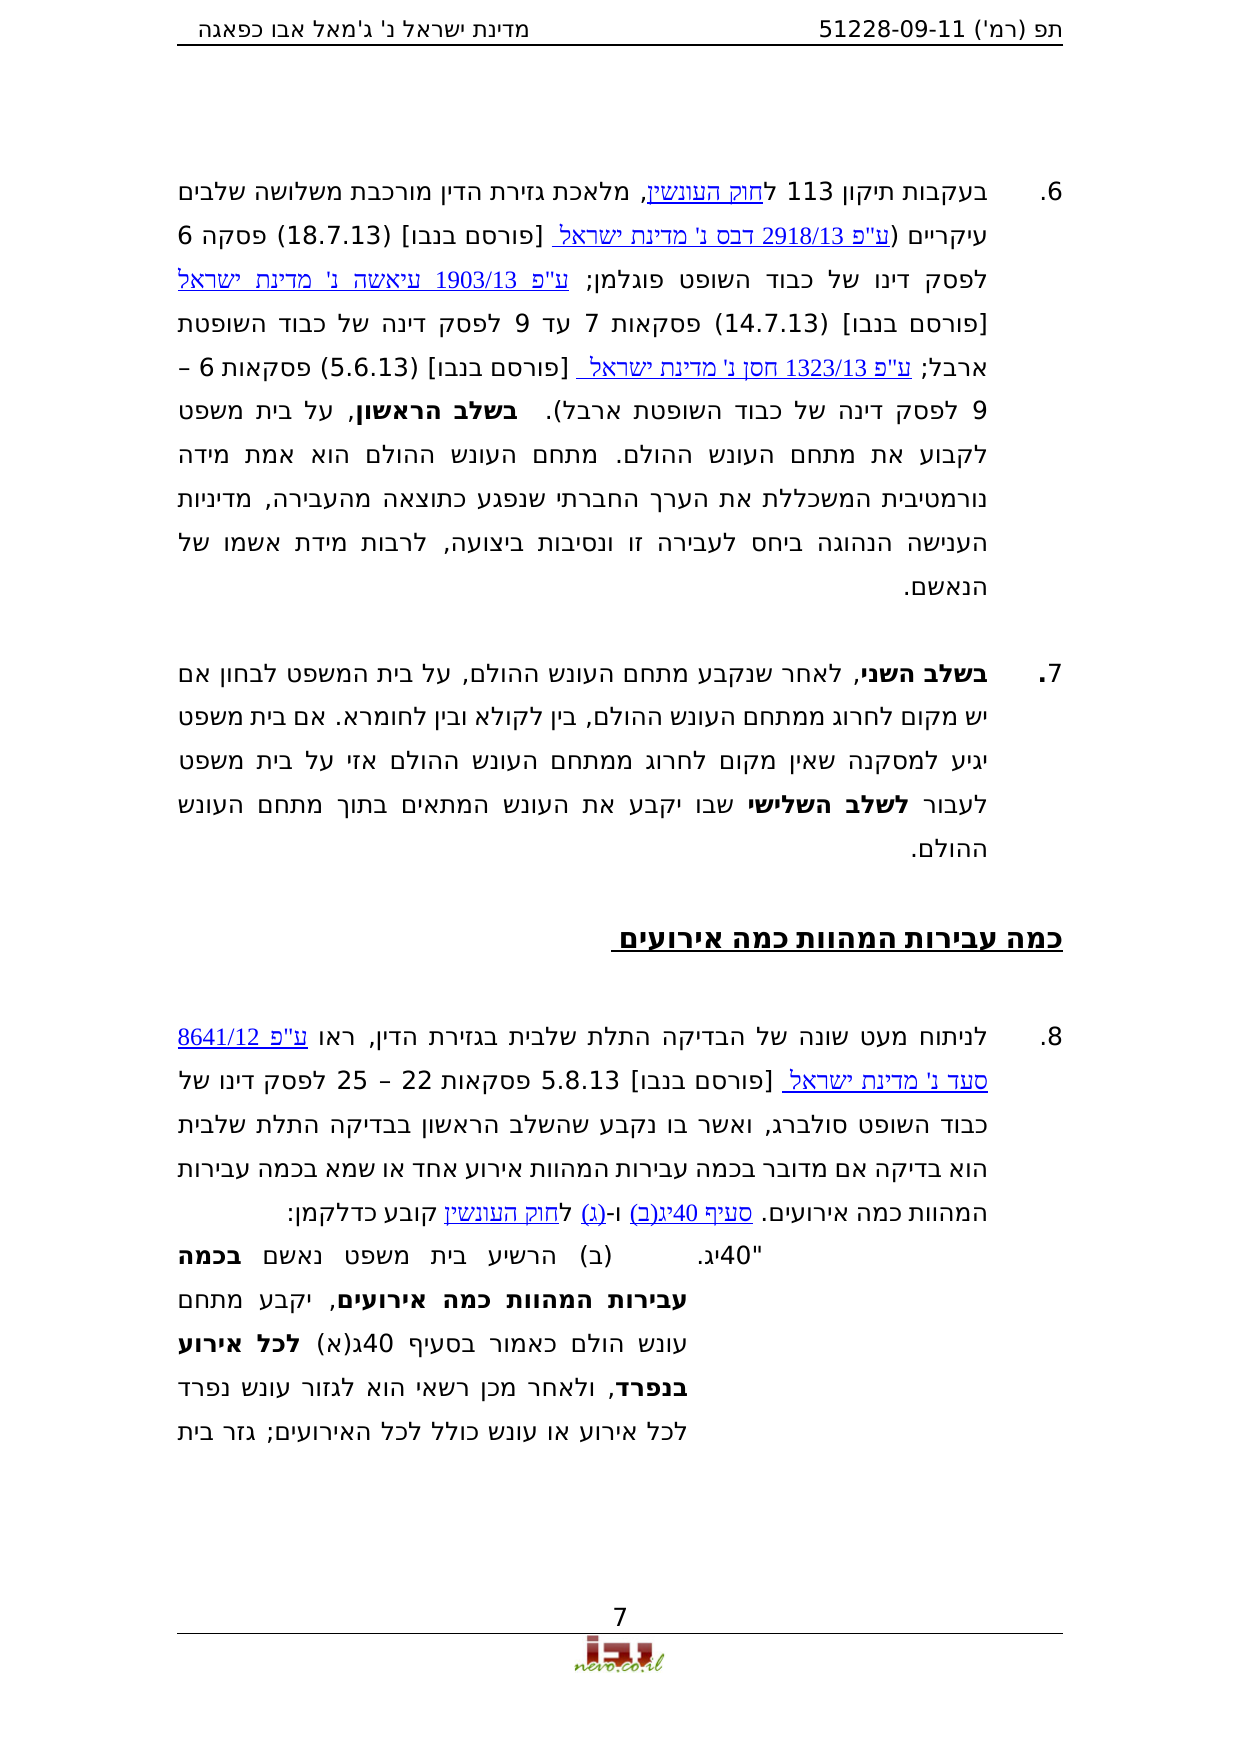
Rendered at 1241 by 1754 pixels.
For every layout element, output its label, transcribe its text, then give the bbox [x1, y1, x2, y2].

text כמה עבירות המהוות כמה אירועים [177, 921, 1063, 955]
text 8. לניתוח מעט שונה של הבדיקה התלת שלבית בגזירת הדין, ראו ע"פ 8641/12 סעד נ' מדינת ישראל [פורסם בנבו] 5.8.13 פסקאות 22 – 25 לפסק דינו של כבוד השופט סולברג, ואשר בו נקבע שהשלב הראשון בבדיקה התלת שלבית הוא בדיקה אם מדובר בכמה עבירות המהוות אירוע אחד או שמא בכמה עבירות המהוות כמה אירועים. סעיף 40יג(ב) ו-(ג) לחוק העונשין קובע כדלקמן: [177, 1022, 1063, 1227]
picture [574, 1635, 666, 1673]
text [177, 1242, 763, 1446]
text 7. בשלב השני, לאחר שנקבע מתחם העונש ההולם, על בית המשפט לבחון אם יש מקום לחרוג ממתחם העונש ההולם, בין לקולא ובין לחומרא. אם בית משפט יגיע למסקנה שאין מקום לחרוג ממתחם העונש ההולם אזי על בית משפט לעבור לשלב השלישי שבו יקבע את העונש המתאים בתוך מתחם העונש ההולם. [177, 659, 1063, 863]
text 6. בעקבות תיקון 113 לחוק העונשין, מלאכת גזירת הדין מורכבת משלושה שלבים עיקריים (ע"פ 2918/13 דבס נ' מדינת ישראל [פורסם בנבו] (18.7.13) פסקה 6 לפסק דינו של כבוד השופט פוגלמן; ע"פ 1903/13 עיאשה נ' מדינת ישראל [פורסם בנבו] (14.7.13) פסקאות 7 עד 9 לפסק דינה של כבוד השופטת ארבל; ע"פ 1323/13 חסן נ' מדינת ישראל [פורסם בנבו] (5.6.13) פסקאות 6 – 9 לפסק דינה של כבוד השופטת ארבל). בשלב הראשון, על בית משפט לקבוע את מתחם העונש ההולם. מתחם העונש ההולם הוא אמת מידה נורמטיבית המשכללת את הערך החברתי שנפגע כתוצאה מהעבירה, מדיניות הענישה הנהוגה ביחס לעבירה זו ונסיבות ביצועה, לרבות מידת אשמו של הנאשם. [177, 177, 1063, 601]
